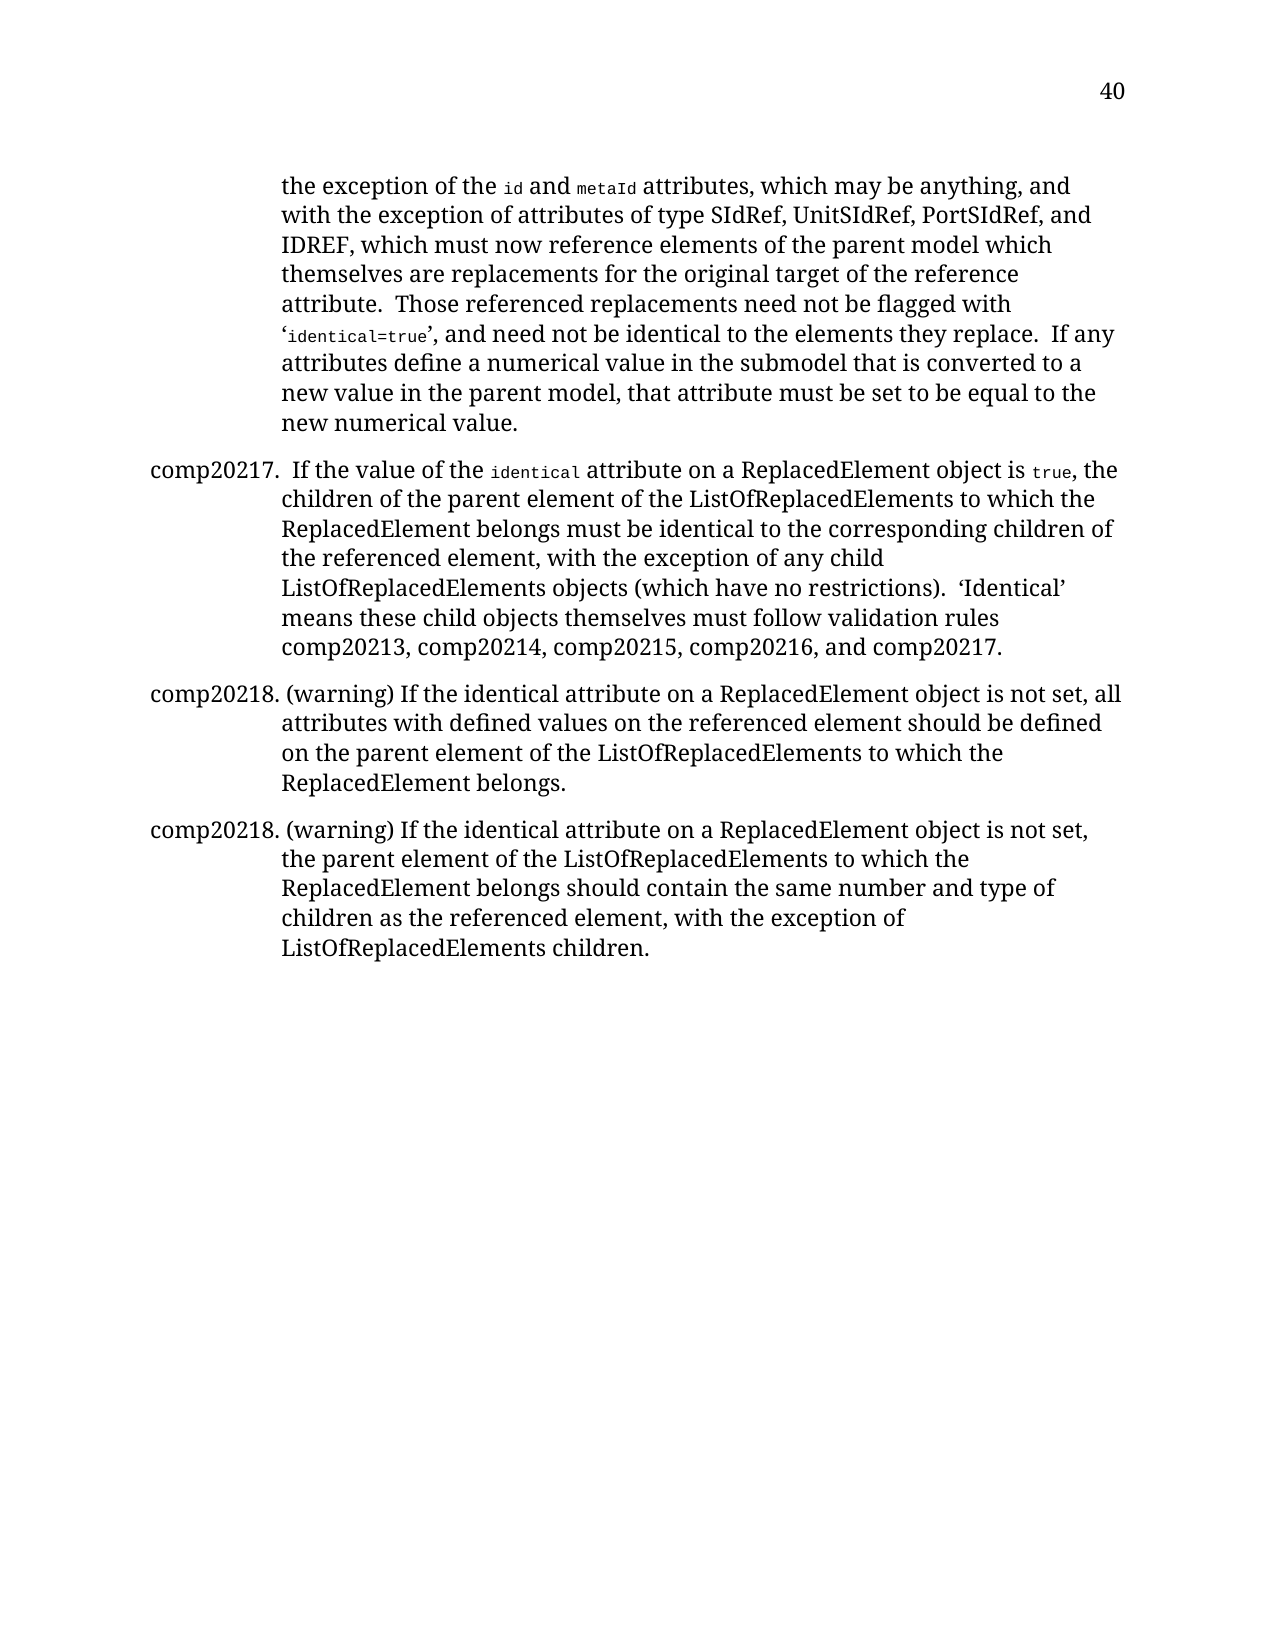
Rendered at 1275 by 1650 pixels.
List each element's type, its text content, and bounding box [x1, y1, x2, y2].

text comp20218. (warning) If the identical attribute on a ReplacedElement object is not set, all attributes with defined values on the referenced element should be defined on the parent element of the ListOfReplacedElements to which the ReplacedElement belongs. [150, 679, 1125, 798]
text comp20217. If the value of the identical attribute on a ReplacedElement object is true, the children of the parent element of the ListOfReplacedElements to which the ReplacedElement belongs must be identical to the corresponding children of the referenced element, with the exception of any child ListOfReplacedElements objects (which have no restrictions). ‘Identical’ means these child objects themselves must follow validation rules comp20213, comp20214, comp20215, comp20216, and comp20217. [150, 455, 1125, 662]
text comp20218. (warning) If the identical attribute on a ReplacedElement object is not set, the parent element of the ListOfReplacedElements to which the ReplacedElement belongs should contain the same number and type of children as the referenced element, with the exception of ListOfReplacedElements children. [150, 814, 1125, 963]
